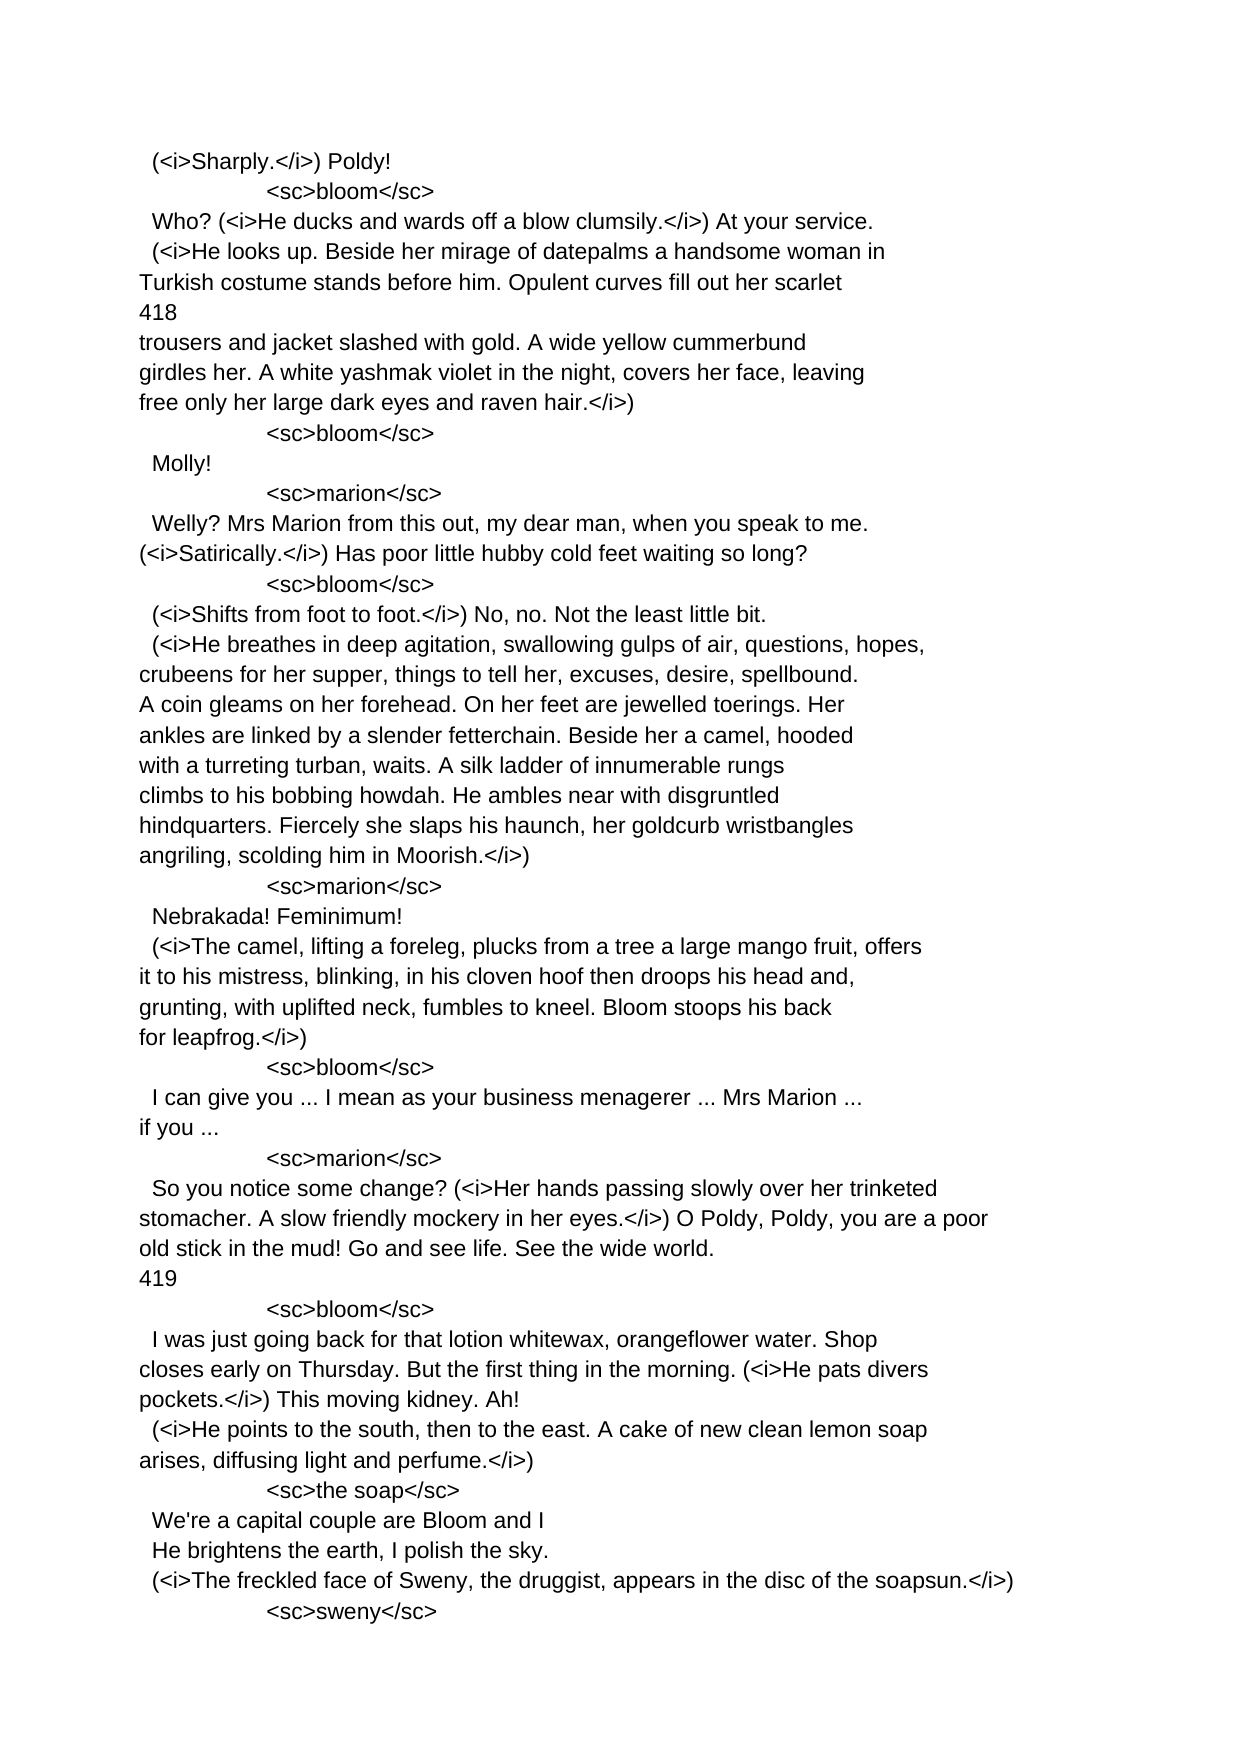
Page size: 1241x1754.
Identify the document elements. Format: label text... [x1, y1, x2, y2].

text (<i>Satirically.</i>) Has poor little hubby cold feet waiting so long? [139, 540, 1101, 567]
text <sc>bloom</sc> [139, 1054, 1101, 1080]
text We're a capital couple are Bloom and I [139, 1507, 1101, 1533]
text ankles are linked by a slender fetterchain. Beside her a camel, hooded [139, 722, 1101, 748]
text with a turreting turban, waits. A silk ladder of innumerable rungs [139, 752, 1101, 778]
text He brightens the earth, I polish the sky. [139, 1537, 1101, 1563]
text (<i>He looks up. Beside her mirage of datepalms a handsome woman in [139, 238, 1101, 264]
text <sc>marion</sc> [139, 1144, 1101, 1171]
text <sc>sweny</sc> [139, 1598, 1101, 1624]
text free only her large dark eyes and raven hair.</i>) [139, 389, 1101, 416]
text closes early on Thursday. But the first thing in the morning. (<i>He pats divers [139, 1356, 1101, 1382]
text (<i>He points to the south, then to the east. A cake of new clean lemon soap [139, 1416, 1101, 1443]
text (<i>Shifts from foot to foot.</i>) No, no. Not the least little bit. [139, 601, 1101, 627]
text <sc>bloom</sc> [139, 178, 1101, 204]
text <sc>marion</sc> [139, 480, 1101, 506]
text arises, diffusing light and perfume.</i>) [139, 1447, 1101, 1473]
text <sc>bloom</sc> [139, 571, 1101, 597]
text if you ... [139, 1114, 1101, 1141]
text climbs to his bobbing howdah. He ambles near with disgruntled [139, 782, 1101, 808]
text A coin gleams on her forehead. On her feet are jewelled toerings. Her [139, 691, 1101, 718]
text <sc>bloom</sc> [139, 1296, 1101, 1322]
text Molly! [139, 450, 1101, 476]
text old stick in the mud! Go and see life. See the wide world. [139, 1235, 1101, 1261]
text hindquarters. Fiercely she slaps his haunch, her goldcurb wristbangles [139, 812, 1101, 838]
text crubeens for her supper, things to tell her, excuses, desire, spellbound. [139, 661, 1101, 687]
text I was just going back for that lotion whitewax, orangeflower water. Shop [139, 1326, 1101, 1352]
text (<i>The camel, lifting a foreleg, plucks from a tree a large mango fruit, offers [139, 933, 1101, 959]
text for leapfrog.</i>) [139, 1024, 1101, 1050]
text So you notice some change? (<i>Her hands passing slowly over her trinketed [139, 1175, 1101, 1201]
text Who? (<i>He ducks and wards off a blow clumsily.</i>) At your service. [139, 208, 1101, 234]
text trousers and jacket slashed with gold. A wide yellow cummerbund [139, 329, 1101, 355]
text Nebrakada! Feminimum! [139, 903, 1101, 929]
text stomacher. A slow friendly mockery in her eyes.</i>) O Poldy, Poldy, you are a poor [139, 1205, 1101, 1231]
text girdles her. A white yashmak violet in the night, covers her face, leaving [139, 359, 1101, 385]
text pockets.</i>) This moving kidney. Ah! [139, 1386, 1101, 1412]
text Turkish costume stands before him. Opulent curves fill out her scarlet [139, 268, 1101, 295]
text angriling, scolding him in Moorish.</i>) [139, 842, 1101, 869]
text it to his mistress, blinking, in his cloven hoof then droops his head and, [139, 963, 1101, 989]
text Welly? Mrs Marion from this out, my dear man, when you speak to me. [139, 510, 1101, 536]
text 419 [139, 1265, 1101, 1292]
text <sc>bloom</sc> [139, 419, 1101, 446]
text (<i>He breathes in deep agitation, swallowing gulps of air, questions, hopes, [139, 631, 1101, 657]
text (<i>The freckled face of Sweny, the druggist, appears in the disc of the soapsun.</i>) [139, 1567, 1101, 1594]
text I can give you ... I mean as your business menagerer ... Mrs Marion ... [139, 1084, 1101, 1110]
text <sc>marion</sc> [139, 873, 1101, 899]
text <sc>the soap</sc> [139, 1477, 1101, 1503]
text 418 [139, 299, 1101, 325]
text (<i>Sharply.</i>) Poldy! [139, 148, 1101, 174]
text grunting, with uplifted neck, fumbles to kneel. Bloom stoops his back [139, 993, 1101, 1020]
